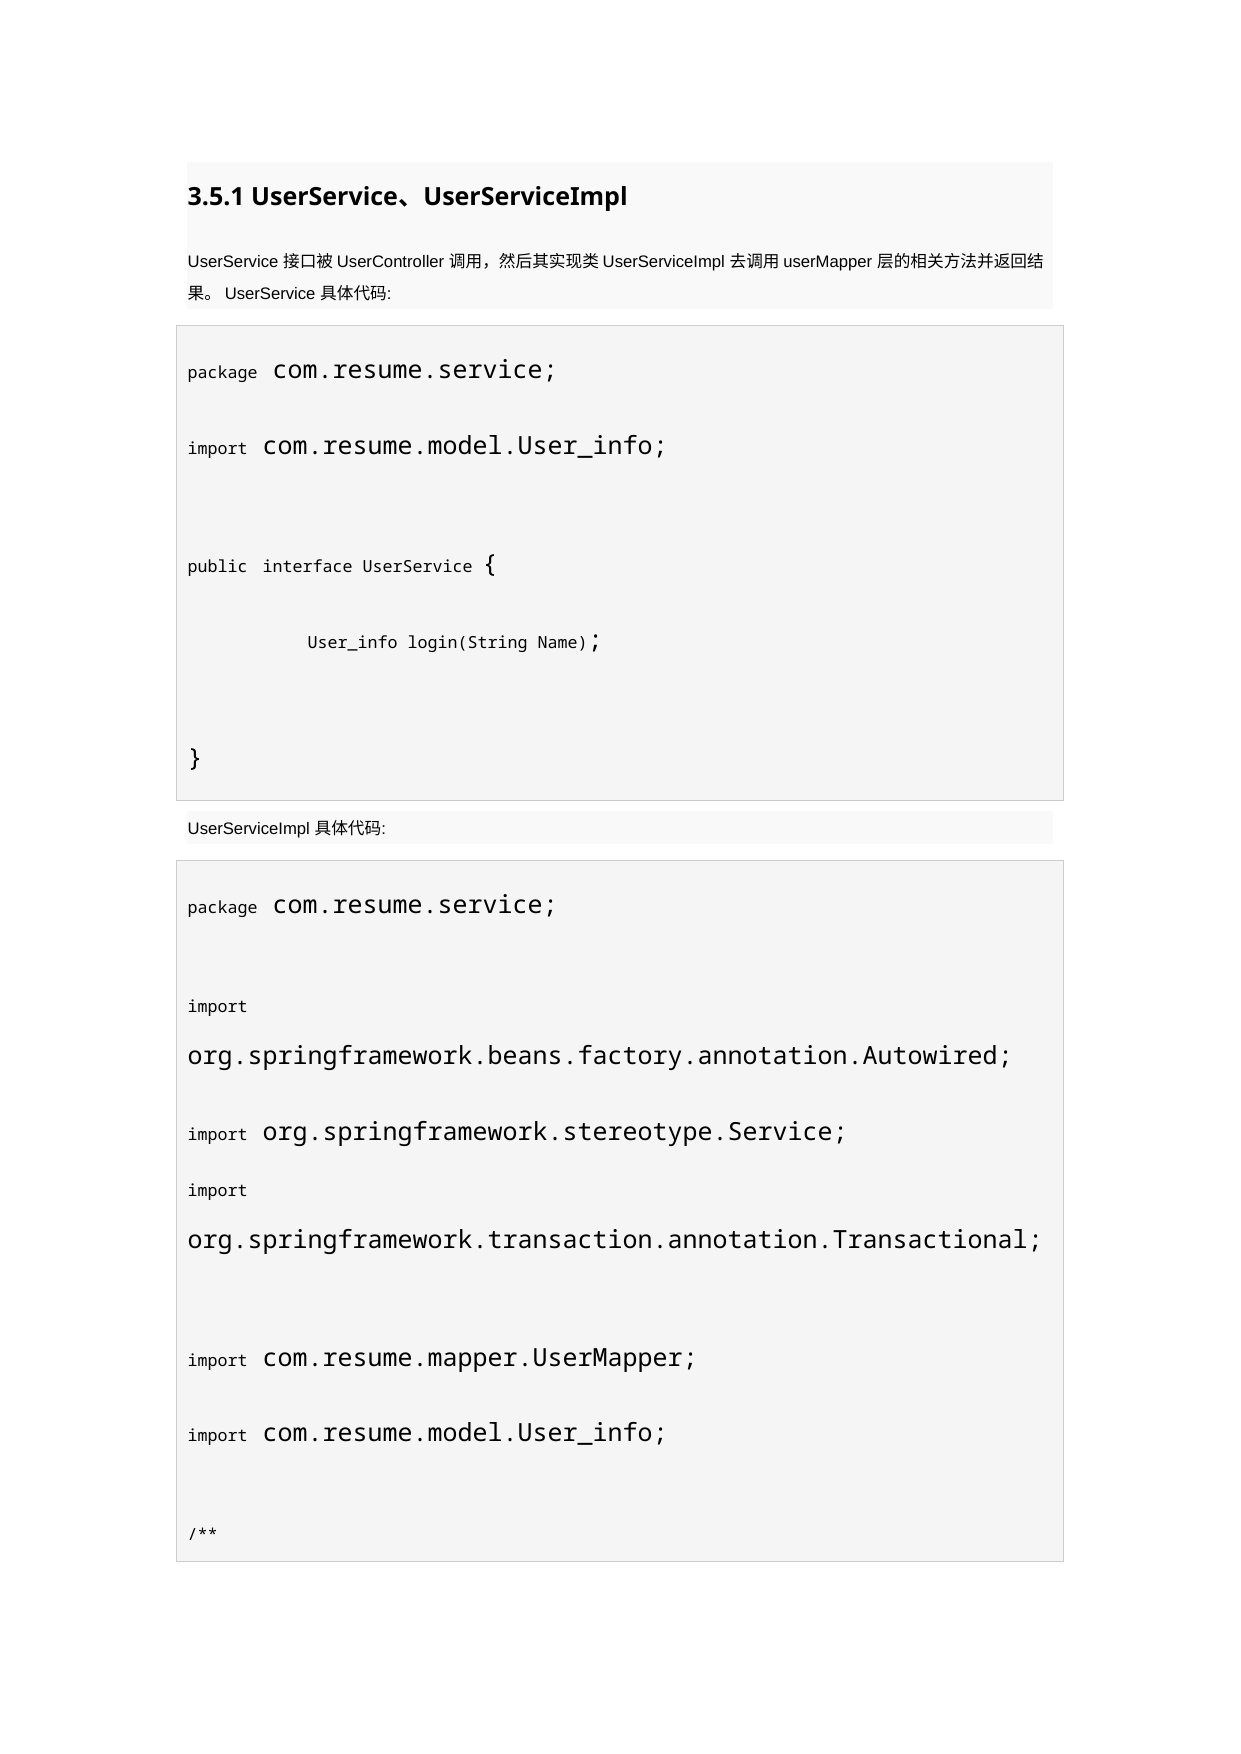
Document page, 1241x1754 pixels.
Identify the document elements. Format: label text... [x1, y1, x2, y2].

text import org.springframework.stereotype.Service; [177, 1087, 1063, 1162]
text 3.5.1 UserService、UserServiceImpl [187, 162, 1053, 227]
text package com.resume.service; [177, 326, 1063, 401]
text /** [177, 1507, 1063, 1561]
text User_info login(String Name); [177, 594, 1063, 670]
text import org.springframework.beans.factory.annotation.Autowired; [177, 979, 1063, 1087]
text import com.resume.model.User_info; [177, 1388, 1063, 1464]
text import com.resume.mapper.UserMapper; [177, 1313, 1063, 1388]
text UserServiceImpl 具体代码: [187, 811, 1053, 844]
text } [177, 713, 1063, 800]
text package com.resume.service; [177, 861, 1063, 936]
text public interface UserService { [177, 519, 1063, 594]
text import org.springframework.transaction.annotation.Transactional; [177, 1162, 1063, 1270]
text UserService 接口被 UserController 调用，然后其实现类 UserServiceImpl 去调用 userMapper 层的相关方法并返回结果。 UserService 具体代码: [187, 244, 1053, 309]
text import com.resume.model.User_info; [177, 401, 1063, 476]
